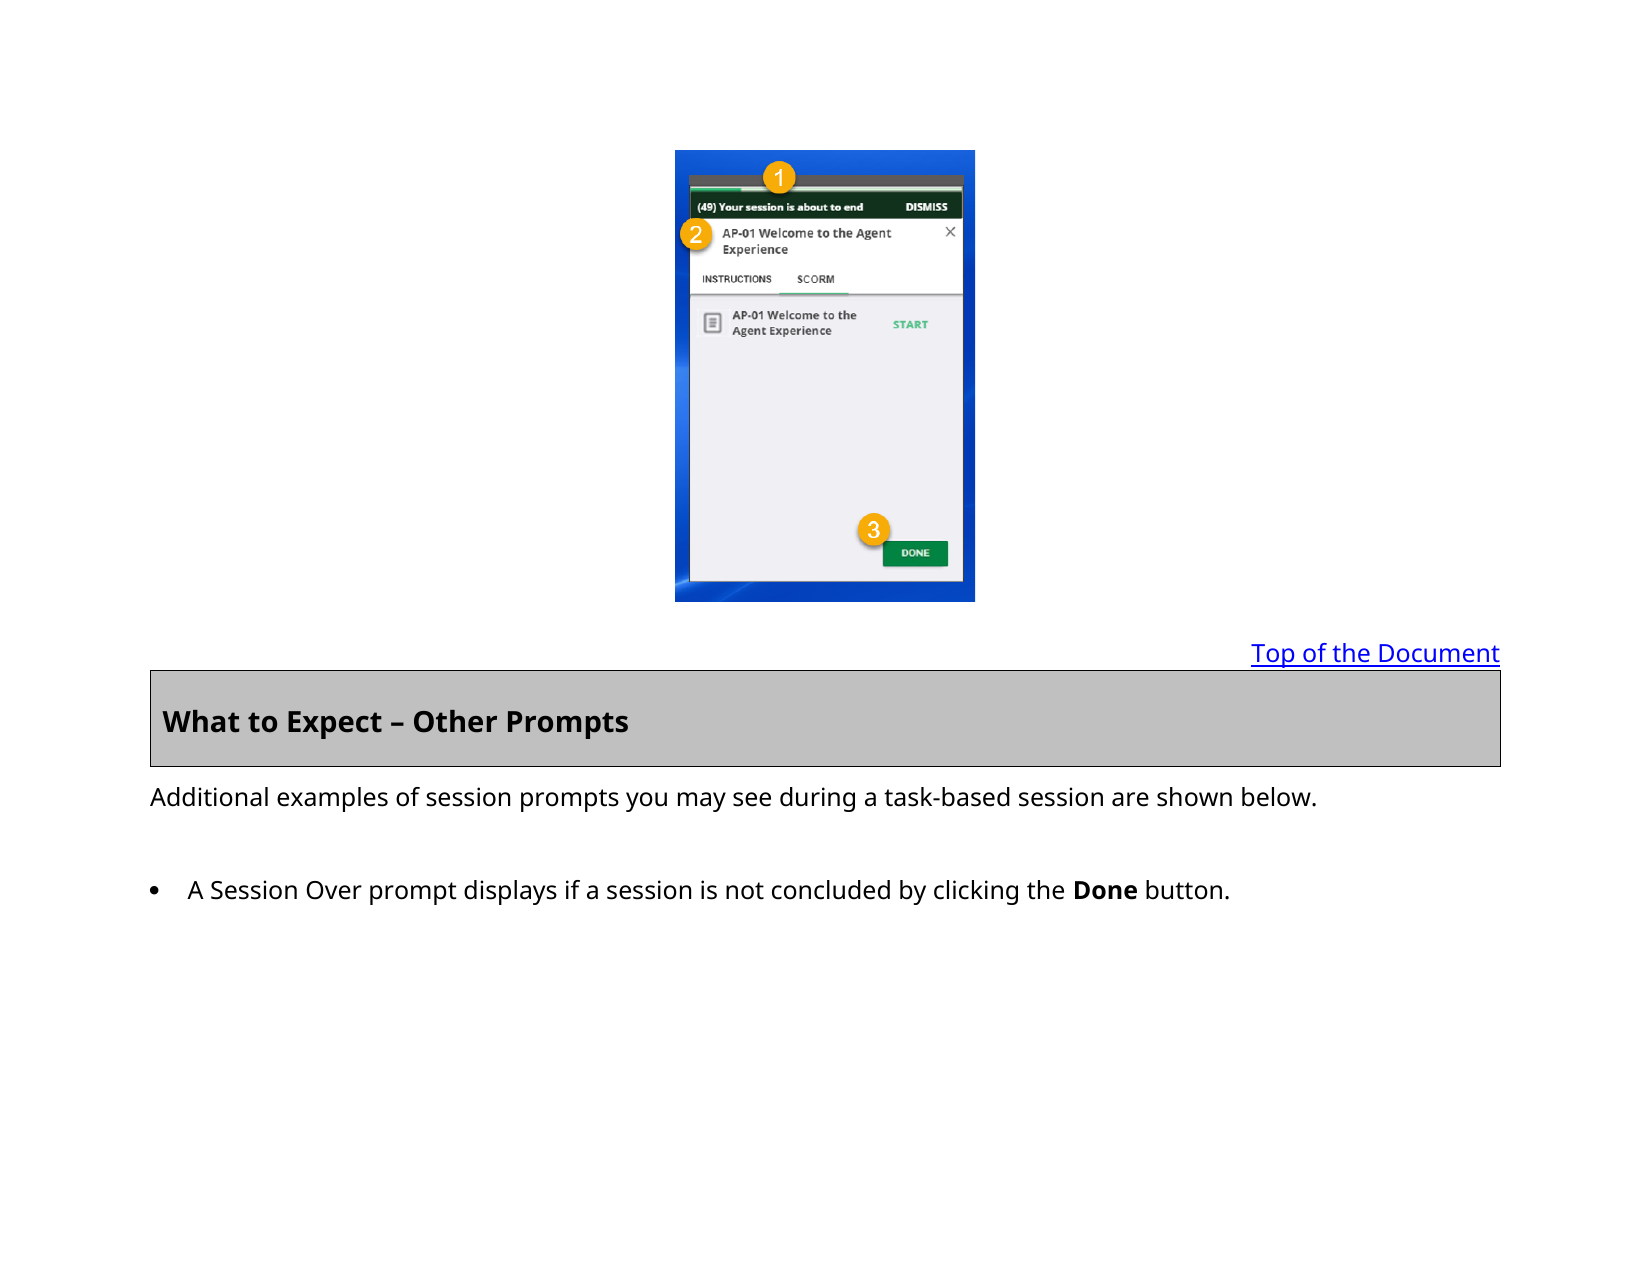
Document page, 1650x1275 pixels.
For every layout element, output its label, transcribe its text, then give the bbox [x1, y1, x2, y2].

text Additional examples of session prompts you may see during a task-based session are shown below. [150, 779, 1500, 813]
picture [675, 150, 976, 602]
text Top of the Document [150, 636, 1500, 670]
list A Session Over prompt displays if a session is not concluded by clicking the Done button. [150, 872, 1500, 907]
table_header What to Expect – Other Prompts [151, 671, 1500, 766]
